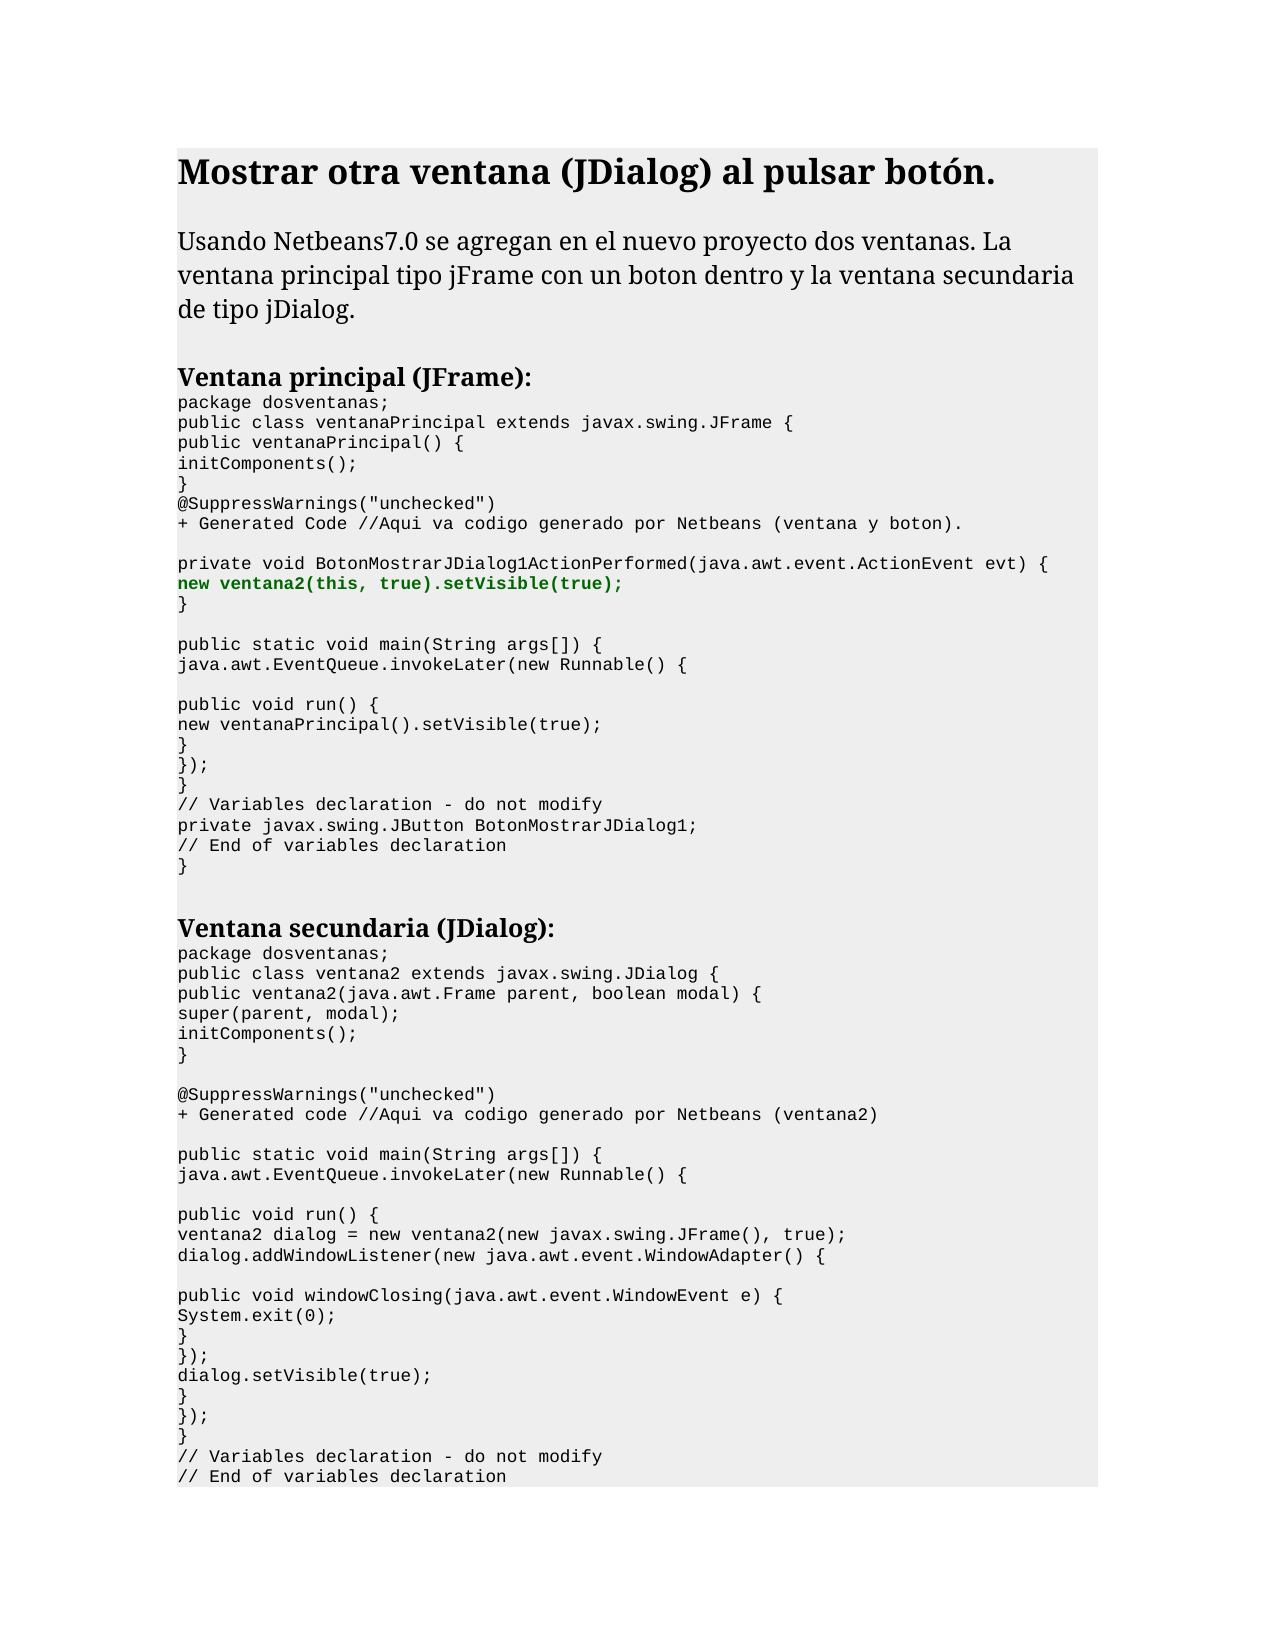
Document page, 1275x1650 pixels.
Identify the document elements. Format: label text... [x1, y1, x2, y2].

text Mostrar otra ventana (JDialog) al pulsar botón. [177, 148, 1098, 194]
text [177, 224, 1098, 1487]
